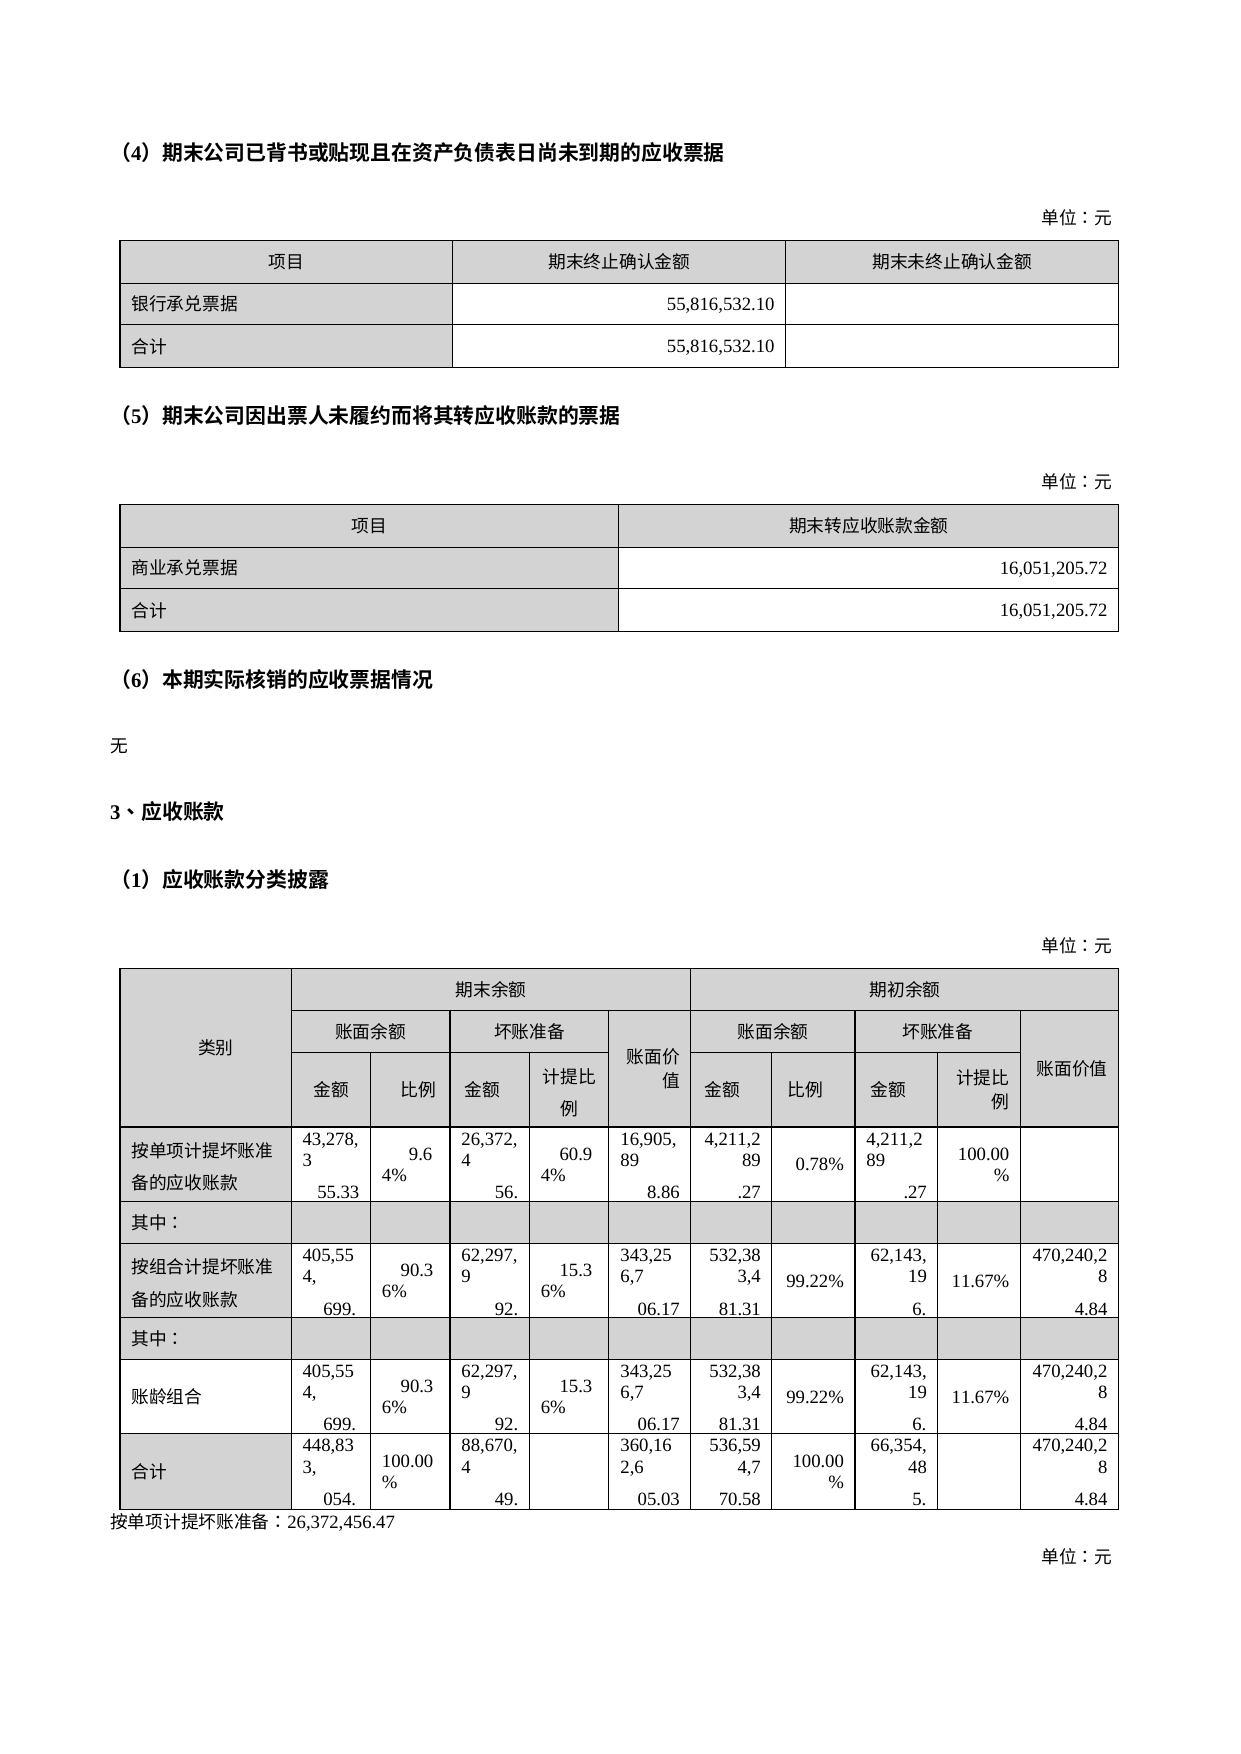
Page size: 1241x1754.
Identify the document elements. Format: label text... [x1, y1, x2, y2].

subtitle 3、应收账款 [110, 797, 1128, 826]
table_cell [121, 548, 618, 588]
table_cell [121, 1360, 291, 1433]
text 单位：元 [1041, 206, 1128, 230]
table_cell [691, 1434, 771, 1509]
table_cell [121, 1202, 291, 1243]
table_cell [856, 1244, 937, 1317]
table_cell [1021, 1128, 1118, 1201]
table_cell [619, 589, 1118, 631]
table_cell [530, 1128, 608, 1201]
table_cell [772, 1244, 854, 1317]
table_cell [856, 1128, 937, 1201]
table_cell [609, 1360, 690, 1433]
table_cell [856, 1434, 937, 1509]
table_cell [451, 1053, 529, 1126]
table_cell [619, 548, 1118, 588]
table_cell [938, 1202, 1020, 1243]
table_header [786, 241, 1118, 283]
text 单位：元 [1041, 469, 1128, 494]
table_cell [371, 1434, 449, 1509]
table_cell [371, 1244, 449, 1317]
subtitle （6）本期实际核销的应收票据情况 [110, 666, 1128, 694]
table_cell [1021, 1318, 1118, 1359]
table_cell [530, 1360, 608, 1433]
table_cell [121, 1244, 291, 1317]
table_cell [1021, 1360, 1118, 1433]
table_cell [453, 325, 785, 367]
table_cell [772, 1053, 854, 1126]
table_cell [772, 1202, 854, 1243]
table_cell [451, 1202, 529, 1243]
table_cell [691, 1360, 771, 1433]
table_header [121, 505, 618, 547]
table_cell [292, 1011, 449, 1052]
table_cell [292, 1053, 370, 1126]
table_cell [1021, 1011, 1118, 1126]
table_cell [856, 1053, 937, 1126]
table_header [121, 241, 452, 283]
text 单位：元 [1041, 933, 1128, 957]
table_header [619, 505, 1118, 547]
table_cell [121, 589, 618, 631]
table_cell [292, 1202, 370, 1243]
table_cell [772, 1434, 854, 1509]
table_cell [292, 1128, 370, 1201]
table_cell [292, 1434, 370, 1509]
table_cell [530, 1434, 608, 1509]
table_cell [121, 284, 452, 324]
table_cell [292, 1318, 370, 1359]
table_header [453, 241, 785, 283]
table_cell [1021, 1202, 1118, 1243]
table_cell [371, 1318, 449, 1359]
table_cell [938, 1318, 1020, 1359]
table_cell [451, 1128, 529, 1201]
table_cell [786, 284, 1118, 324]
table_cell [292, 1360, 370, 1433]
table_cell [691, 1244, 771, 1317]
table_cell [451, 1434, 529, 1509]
text 单位：元 [1041, 1544, 1128, 1568]
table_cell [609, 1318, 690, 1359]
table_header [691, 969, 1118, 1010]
text 按单项计提坏账准备：26,372,456.47 [110, 1510, 1128, 1534]
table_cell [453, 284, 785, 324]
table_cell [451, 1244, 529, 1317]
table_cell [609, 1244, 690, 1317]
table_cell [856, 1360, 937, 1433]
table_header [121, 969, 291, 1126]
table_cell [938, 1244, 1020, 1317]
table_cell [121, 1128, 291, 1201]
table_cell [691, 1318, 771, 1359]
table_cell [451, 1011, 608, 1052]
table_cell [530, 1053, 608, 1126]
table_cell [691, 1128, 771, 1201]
subtitle （5）期末公司因出票人未履约而将其转应收账款的票据 [110, 402, 1128, 430]
subtitle （1）应收账款分类披露 [110, 865, 1128, 894]
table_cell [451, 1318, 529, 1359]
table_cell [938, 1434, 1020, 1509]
text 无 [110, 733, 1128, 758]
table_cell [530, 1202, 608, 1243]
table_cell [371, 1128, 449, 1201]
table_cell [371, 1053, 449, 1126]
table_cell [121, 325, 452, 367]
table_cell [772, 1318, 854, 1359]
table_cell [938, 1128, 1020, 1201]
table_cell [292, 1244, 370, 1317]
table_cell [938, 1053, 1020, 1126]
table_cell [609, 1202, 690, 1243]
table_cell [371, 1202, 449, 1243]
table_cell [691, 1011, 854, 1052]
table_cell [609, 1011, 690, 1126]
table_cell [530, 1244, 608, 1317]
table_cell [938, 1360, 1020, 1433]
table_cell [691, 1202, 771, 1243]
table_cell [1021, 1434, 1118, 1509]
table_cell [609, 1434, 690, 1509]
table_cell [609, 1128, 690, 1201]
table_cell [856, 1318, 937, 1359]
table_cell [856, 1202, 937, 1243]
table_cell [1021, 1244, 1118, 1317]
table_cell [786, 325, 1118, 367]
subtitle （4）期末公司已背书或贴现且在资产负债表日尚未到期的应收票据 [110, 138, 1128, 166]
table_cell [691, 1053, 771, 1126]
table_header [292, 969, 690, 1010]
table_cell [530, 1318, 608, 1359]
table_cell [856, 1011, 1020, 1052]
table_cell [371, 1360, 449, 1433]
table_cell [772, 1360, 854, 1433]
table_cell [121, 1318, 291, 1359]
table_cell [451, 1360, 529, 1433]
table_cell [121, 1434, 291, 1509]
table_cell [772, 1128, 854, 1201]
